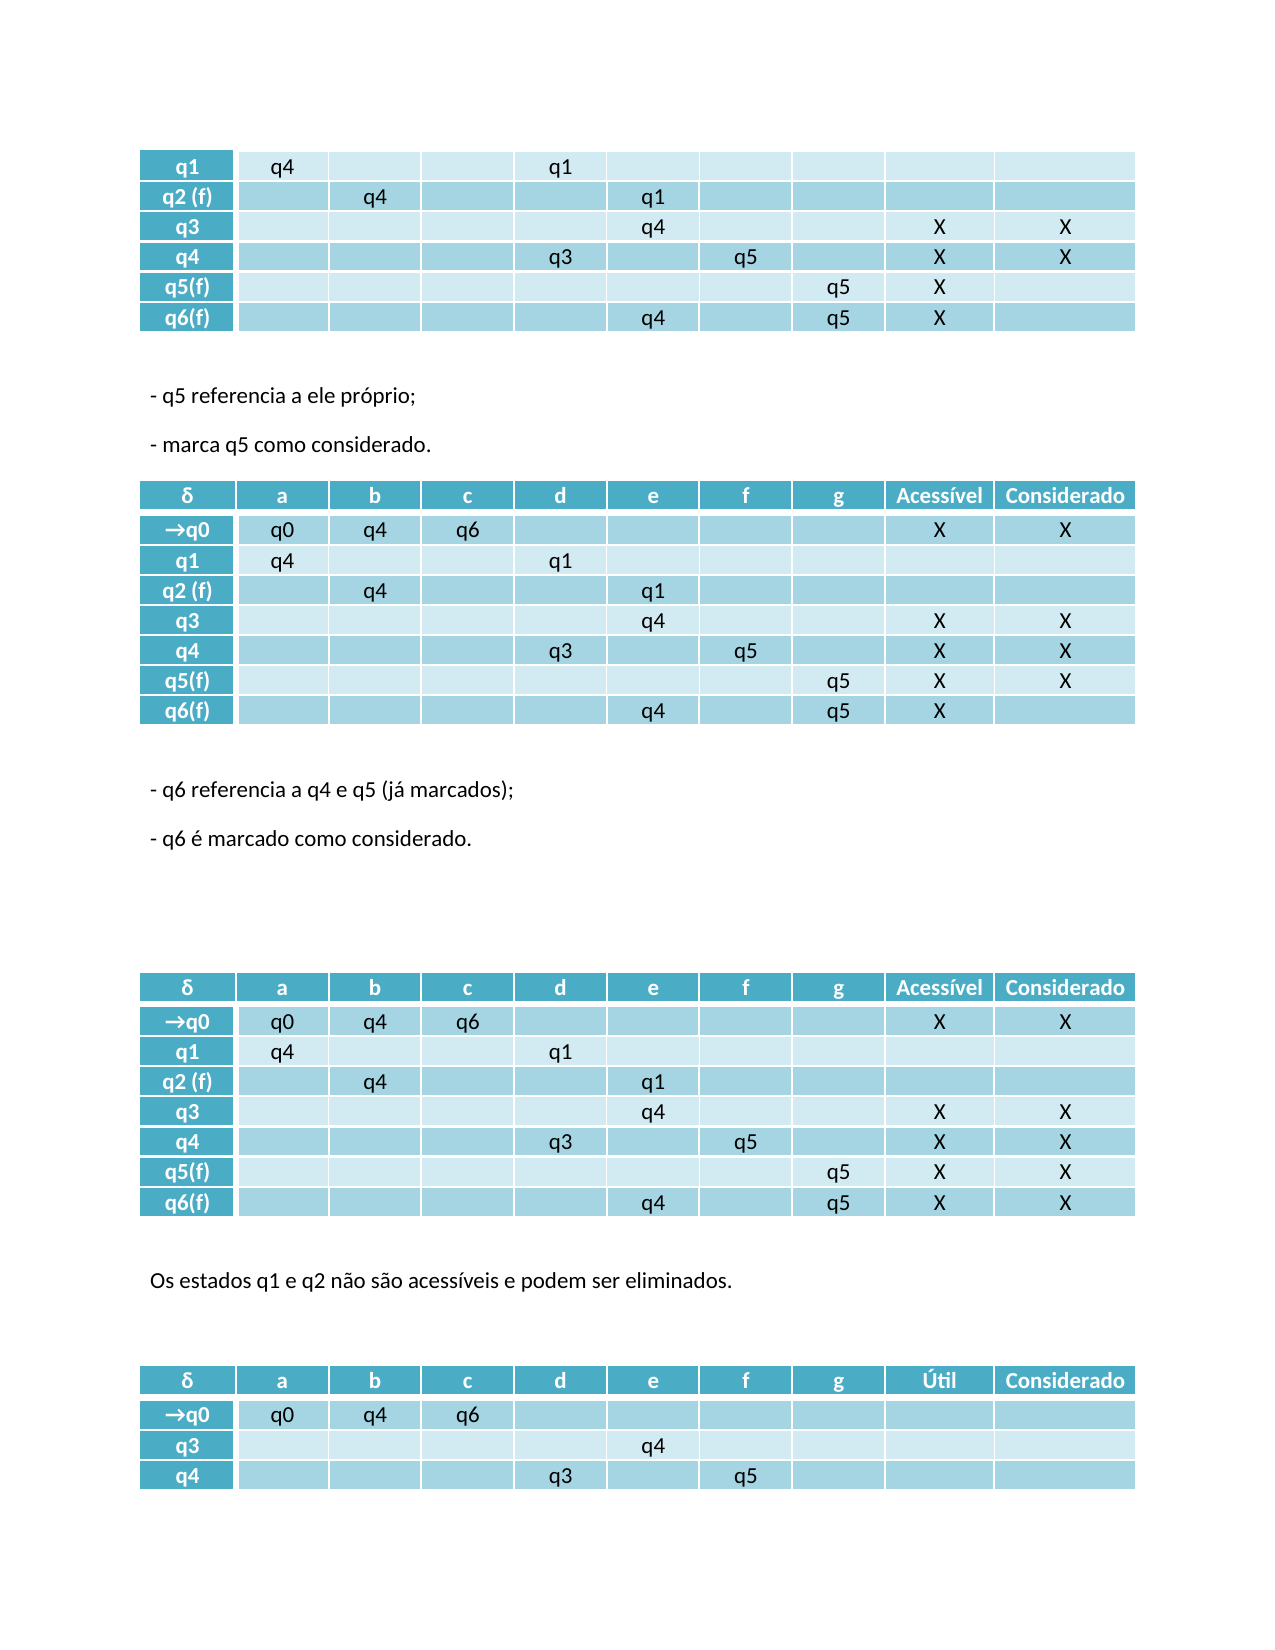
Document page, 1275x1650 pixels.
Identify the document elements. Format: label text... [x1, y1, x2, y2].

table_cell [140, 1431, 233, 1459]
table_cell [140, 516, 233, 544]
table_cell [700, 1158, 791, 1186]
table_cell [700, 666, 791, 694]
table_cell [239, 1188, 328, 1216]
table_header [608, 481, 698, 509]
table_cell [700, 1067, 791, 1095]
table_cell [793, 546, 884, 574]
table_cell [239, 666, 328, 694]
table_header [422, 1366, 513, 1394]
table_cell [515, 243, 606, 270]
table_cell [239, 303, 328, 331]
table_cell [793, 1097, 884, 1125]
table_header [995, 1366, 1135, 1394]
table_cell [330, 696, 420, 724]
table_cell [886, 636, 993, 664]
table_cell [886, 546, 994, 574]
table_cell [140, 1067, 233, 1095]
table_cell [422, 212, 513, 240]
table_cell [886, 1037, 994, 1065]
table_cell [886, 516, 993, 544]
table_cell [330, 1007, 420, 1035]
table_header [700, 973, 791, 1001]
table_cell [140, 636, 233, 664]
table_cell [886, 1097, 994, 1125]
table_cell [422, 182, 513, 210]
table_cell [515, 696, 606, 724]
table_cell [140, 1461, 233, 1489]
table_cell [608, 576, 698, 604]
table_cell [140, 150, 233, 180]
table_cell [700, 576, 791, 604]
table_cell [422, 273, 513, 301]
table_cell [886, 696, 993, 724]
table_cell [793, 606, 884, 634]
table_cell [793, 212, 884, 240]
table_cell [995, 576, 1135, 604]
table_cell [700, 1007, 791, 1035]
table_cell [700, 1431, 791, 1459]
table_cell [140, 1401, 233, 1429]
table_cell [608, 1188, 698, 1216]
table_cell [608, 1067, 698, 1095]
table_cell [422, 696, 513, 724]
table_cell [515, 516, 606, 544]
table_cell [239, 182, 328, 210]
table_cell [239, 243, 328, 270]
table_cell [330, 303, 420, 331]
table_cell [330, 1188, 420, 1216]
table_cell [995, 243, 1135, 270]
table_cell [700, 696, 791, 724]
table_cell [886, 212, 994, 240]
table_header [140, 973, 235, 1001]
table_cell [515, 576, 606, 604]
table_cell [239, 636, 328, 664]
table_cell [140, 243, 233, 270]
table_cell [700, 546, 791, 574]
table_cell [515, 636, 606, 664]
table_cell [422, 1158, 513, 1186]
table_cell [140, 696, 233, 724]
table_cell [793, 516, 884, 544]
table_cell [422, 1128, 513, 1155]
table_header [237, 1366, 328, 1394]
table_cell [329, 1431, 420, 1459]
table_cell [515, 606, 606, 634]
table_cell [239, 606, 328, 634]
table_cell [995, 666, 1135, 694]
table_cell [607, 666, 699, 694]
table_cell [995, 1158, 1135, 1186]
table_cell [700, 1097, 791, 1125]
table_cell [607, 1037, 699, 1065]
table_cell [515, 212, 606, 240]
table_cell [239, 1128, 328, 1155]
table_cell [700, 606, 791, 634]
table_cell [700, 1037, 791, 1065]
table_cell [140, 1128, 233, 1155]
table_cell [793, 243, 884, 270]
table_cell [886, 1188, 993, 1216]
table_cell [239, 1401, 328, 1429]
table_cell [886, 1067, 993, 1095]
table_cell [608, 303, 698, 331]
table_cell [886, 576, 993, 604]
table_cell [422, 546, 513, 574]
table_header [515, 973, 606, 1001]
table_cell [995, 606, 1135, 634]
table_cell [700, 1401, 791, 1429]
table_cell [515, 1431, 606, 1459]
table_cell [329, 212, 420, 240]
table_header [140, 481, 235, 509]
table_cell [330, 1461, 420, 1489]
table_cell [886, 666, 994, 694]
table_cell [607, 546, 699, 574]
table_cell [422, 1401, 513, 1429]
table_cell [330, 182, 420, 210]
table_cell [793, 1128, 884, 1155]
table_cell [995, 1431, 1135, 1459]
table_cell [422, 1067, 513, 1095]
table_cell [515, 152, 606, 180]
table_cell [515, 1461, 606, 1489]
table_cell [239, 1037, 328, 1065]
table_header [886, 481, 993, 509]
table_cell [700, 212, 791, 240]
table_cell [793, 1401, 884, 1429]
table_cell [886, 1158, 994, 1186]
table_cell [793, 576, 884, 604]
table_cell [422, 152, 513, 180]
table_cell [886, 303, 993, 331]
text - q5 referencia a ele próprio; [150, 382, 1125, 409]
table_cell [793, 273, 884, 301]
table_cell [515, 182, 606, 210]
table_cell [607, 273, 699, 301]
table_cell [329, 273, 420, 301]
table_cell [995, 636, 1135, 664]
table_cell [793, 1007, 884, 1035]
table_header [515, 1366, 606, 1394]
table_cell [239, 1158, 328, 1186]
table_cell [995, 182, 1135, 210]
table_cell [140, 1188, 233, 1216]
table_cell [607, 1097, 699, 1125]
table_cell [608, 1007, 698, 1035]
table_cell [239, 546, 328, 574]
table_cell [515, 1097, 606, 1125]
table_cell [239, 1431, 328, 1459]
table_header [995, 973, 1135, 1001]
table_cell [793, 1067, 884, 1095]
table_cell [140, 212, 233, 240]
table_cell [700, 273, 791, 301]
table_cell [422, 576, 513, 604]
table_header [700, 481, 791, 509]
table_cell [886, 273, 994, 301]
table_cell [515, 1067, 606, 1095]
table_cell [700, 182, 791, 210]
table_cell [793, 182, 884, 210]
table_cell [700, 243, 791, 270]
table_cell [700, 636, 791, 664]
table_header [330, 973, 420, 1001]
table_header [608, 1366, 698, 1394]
text - q6 é marcado como considerado. [150, 824, 1125, 852]
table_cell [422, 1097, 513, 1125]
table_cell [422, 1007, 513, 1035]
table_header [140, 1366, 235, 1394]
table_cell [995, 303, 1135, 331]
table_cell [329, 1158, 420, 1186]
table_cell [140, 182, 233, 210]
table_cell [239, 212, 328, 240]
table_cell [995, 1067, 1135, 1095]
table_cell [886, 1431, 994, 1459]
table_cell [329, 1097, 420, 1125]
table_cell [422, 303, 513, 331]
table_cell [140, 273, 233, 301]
text Os estados q1 e q2 não são acessíveis e podem ser eliminados. [150, 1267, 1125, 1294]
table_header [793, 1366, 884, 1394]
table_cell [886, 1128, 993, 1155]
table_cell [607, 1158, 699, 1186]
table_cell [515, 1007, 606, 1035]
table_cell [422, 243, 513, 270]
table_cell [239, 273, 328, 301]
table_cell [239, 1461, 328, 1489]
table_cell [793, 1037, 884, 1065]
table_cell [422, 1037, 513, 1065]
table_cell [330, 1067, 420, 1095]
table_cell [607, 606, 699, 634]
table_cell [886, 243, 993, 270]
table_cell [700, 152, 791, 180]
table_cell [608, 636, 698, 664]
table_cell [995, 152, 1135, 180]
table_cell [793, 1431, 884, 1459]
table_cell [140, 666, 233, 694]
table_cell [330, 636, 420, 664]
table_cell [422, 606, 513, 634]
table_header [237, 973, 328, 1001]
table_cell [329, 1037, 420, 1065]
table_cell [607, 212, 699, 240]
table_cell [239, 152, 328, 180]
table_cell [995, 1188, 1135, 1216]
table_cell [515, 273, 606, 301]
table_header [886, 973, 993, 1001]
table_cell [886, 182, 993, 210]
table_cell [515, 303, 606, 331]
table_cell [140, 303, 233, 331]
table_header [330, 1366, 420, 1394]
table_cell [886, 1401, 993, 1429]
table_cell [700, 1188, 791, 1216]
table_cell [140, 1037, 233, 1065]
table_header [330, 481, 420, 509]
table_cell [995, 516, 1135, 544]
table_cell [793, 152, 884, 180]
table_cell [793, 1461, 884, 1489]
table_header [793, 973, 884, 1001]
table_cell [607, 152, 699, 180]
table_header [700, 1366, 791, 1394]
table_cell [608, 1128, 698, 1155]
text - q6 referencia a q4 e q5 (já marcados); [150, 775, 1125, 803]
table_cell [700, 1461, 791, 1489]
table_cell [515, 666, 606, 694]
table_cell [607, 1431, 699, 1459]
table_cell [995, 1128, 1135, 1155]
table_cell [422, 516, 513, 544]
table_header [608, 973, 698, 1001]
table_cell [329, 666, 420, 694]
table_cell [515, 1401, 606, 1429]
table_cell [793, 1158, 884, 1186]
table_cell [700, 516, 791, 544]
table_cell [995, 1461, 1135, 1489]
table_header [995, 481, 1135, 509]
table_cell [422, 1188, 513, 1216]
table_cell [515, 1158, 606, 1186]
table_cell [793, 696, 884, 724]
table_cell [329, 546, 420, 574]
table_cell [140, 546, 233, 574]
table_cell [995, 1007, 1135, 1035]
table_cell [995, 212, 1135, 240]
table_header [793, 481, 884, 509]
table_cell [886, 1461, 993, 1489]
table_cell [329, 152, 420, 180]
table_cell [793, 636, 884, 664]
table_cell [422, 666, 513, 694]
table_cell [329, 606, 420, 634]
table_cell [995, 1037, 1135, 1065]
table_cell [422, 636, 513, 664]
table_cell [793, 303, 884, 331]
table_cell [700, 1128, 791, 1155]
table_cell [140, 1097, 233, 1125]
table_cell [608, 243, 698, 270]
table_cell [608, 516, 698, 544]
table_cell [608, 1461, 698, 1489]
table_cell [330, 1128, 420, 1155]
text - marca q5 como considerado. [150, 430, 1125, 458]
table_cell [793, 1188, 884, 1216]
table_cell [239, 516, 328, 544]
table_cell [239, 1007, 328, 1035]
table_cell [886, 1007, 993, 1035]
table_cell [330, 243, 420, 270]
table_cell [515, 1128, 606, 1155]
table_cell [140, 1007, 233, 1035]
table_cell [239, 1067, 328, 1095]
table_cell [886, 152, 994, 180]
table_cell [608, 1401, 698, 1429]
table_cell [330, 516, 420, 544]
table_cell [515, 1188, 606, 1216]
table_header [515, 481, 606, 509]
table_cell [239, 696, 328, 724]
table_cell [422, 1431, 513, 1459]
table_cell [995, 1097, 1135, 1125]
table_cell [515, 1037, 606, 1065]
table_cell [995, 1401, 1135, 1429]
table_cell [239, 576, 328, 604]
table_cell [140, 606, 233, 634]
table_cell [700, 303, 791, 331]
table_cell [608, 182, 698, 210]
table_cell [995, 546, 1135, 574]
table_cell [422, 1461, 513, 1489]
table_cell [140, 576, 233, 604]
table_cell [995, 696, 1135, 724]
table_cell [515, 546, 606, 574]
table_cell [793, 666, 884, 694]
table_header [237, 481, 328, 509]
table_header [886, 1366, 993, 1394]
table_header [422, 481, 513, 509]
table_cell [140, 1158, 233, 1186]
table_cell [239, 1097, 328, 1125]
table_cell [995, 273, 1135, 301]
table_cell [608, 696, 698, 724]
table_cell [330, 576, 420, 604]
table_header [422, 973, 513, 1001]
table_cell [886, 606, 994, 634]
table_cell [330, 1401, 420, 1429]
